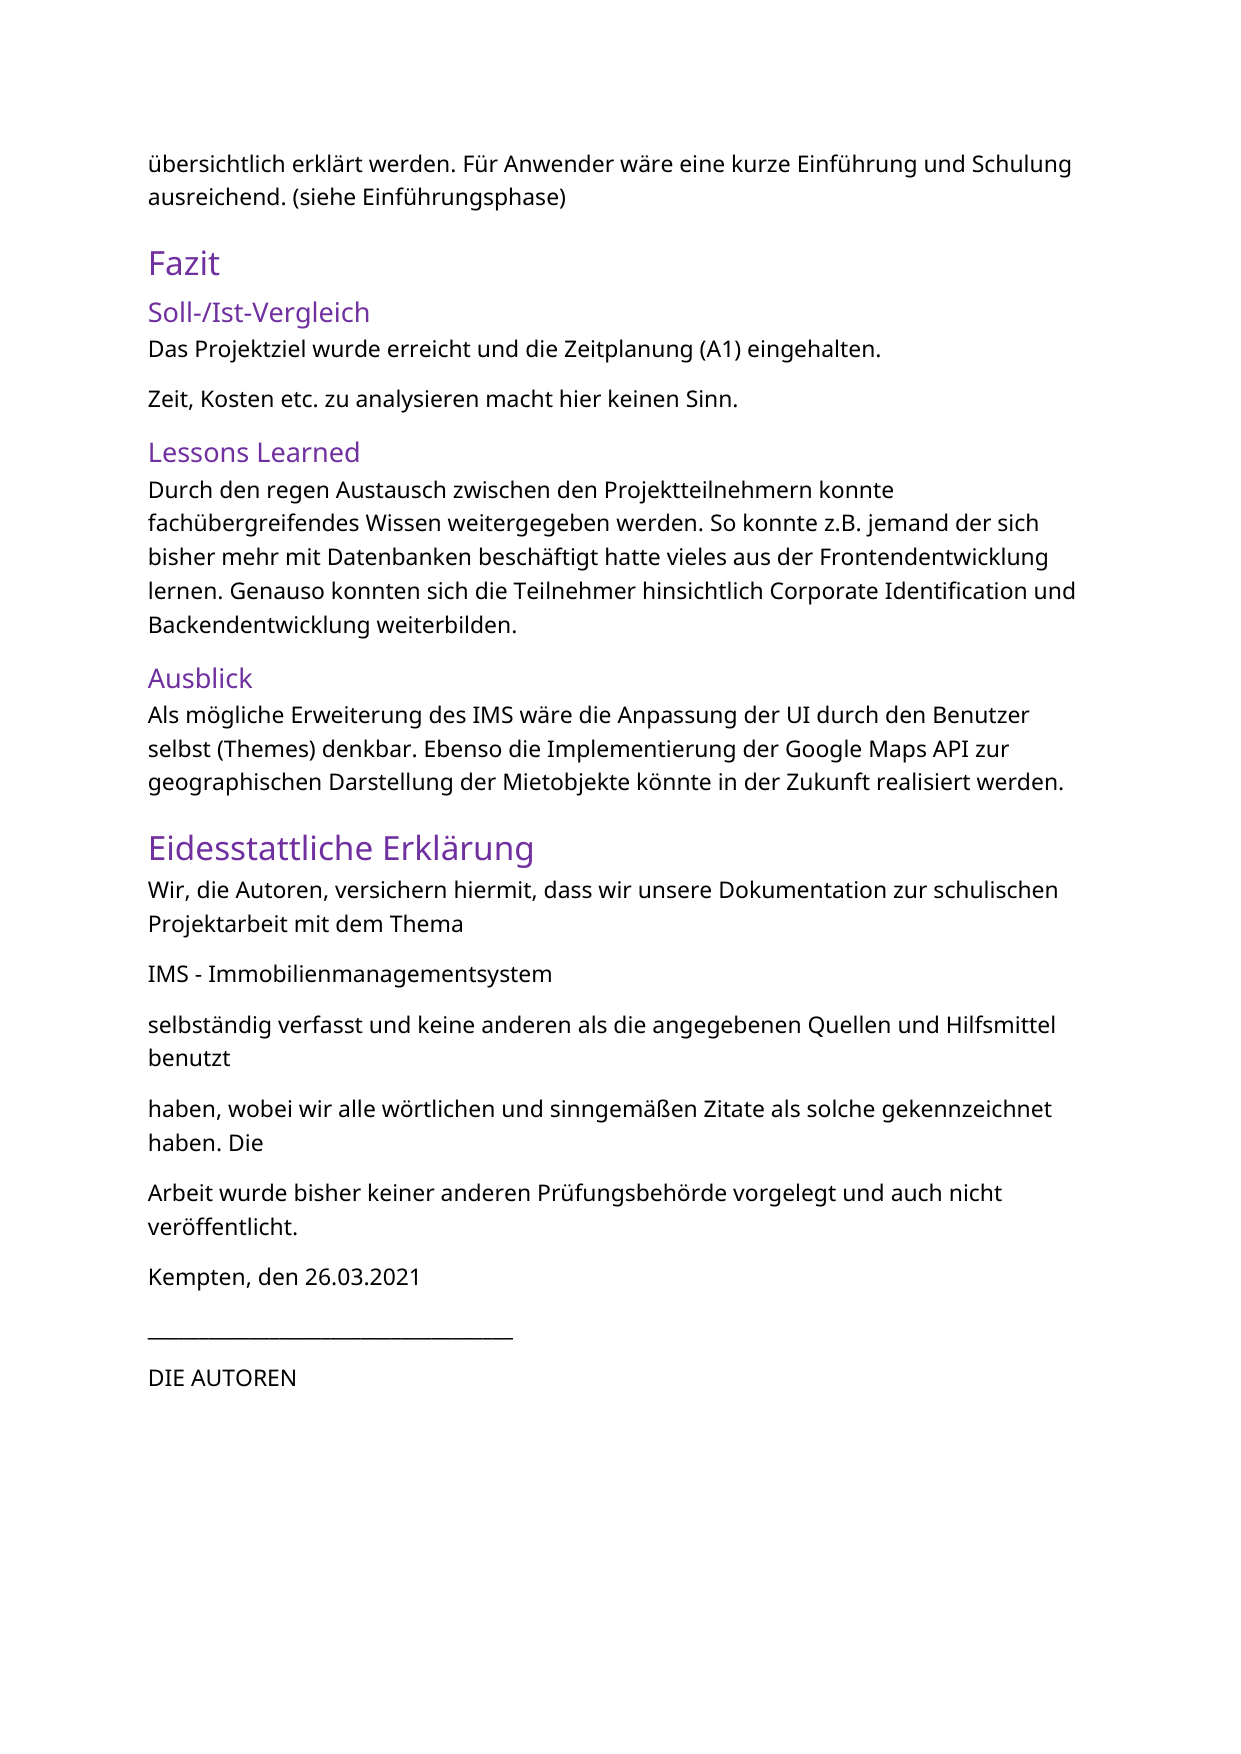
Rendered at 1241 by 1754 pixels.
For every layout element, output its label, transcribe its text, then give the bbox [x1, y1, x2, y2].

text Wir, die Autoren, versichern hiermit, dass wir unsere Dokumentation zur schulischen Projektarbeit mit dem Thema [148, 874, 1093, 939]
text Eidesstattliche Erklärung [148, 825, 1093, 871]
text haben, wobei wir alle wörtlichen und sinngemäßen Zitate als solche gekennzeichnet haben. Die [148, 1093, 1093, 1158]
text Als mögliche Erweiterung des IMS wäre die Anpassung der UI durch den Benutzer selbst (Themes) denkbar. Ebenso die Implementierung der Google Maps API zur geographischen Darstellung der Mietobjekte könnte in der Zukunft realisiert werden. [148, 699, 1093, 798]
subtitle Ausblick [148, 659, 1093, 696]
text Durch den regen Austausch zwischen den Projektteilnehmern konnte fachübergreifendes Wissen weitergegeben werden. So konnte z.B. jemand der sich bisher mehr mit Datenbanken beschäftigt hatte vieles aus der Frontendentwicklung lernen. Genauso konnten sich die Teilnehmer hinsichtlich Corporate Identification und Backendentwicklung weiterbilden. [148, 474, 1093, 640]
text selbständig verfasst und keine anderen als die angegebenen Quellen und Hilfsmittel benutzt [148, 1009, 1093, 1074]
text IMS - Immobilienmanagementsystem [148, 958, 1093, 989]
subtitle Soll-/Ist-Vergleich [148, 293, 1093, 330]
text ____________________________________ [148, 1312, 1093, 1343]
text Das Projektziel wurde erreicht und die Zeitplanung (A1) eingehalten. [148, 333, 1093, 364]
text Fazit [148, 240, 1093, 286]
subtitle Lessons Learned [148, 434, 1093, 471]
text DIE AUTOREN [148, 1362, 1093, 1393]
text Arbeit wurde bisher keiner anderen Prüfungsbehörde vorgelegt und auch nicht veröffentlicht. [148, 1177, 1093, 1242]
text Kempten, den 26.03.2021 [148, 1261, 1093, 1292]
text Zeit, Kosten etc. zu analysieren macht hier keinen Sinn. [148, 383, 1093, 415]
